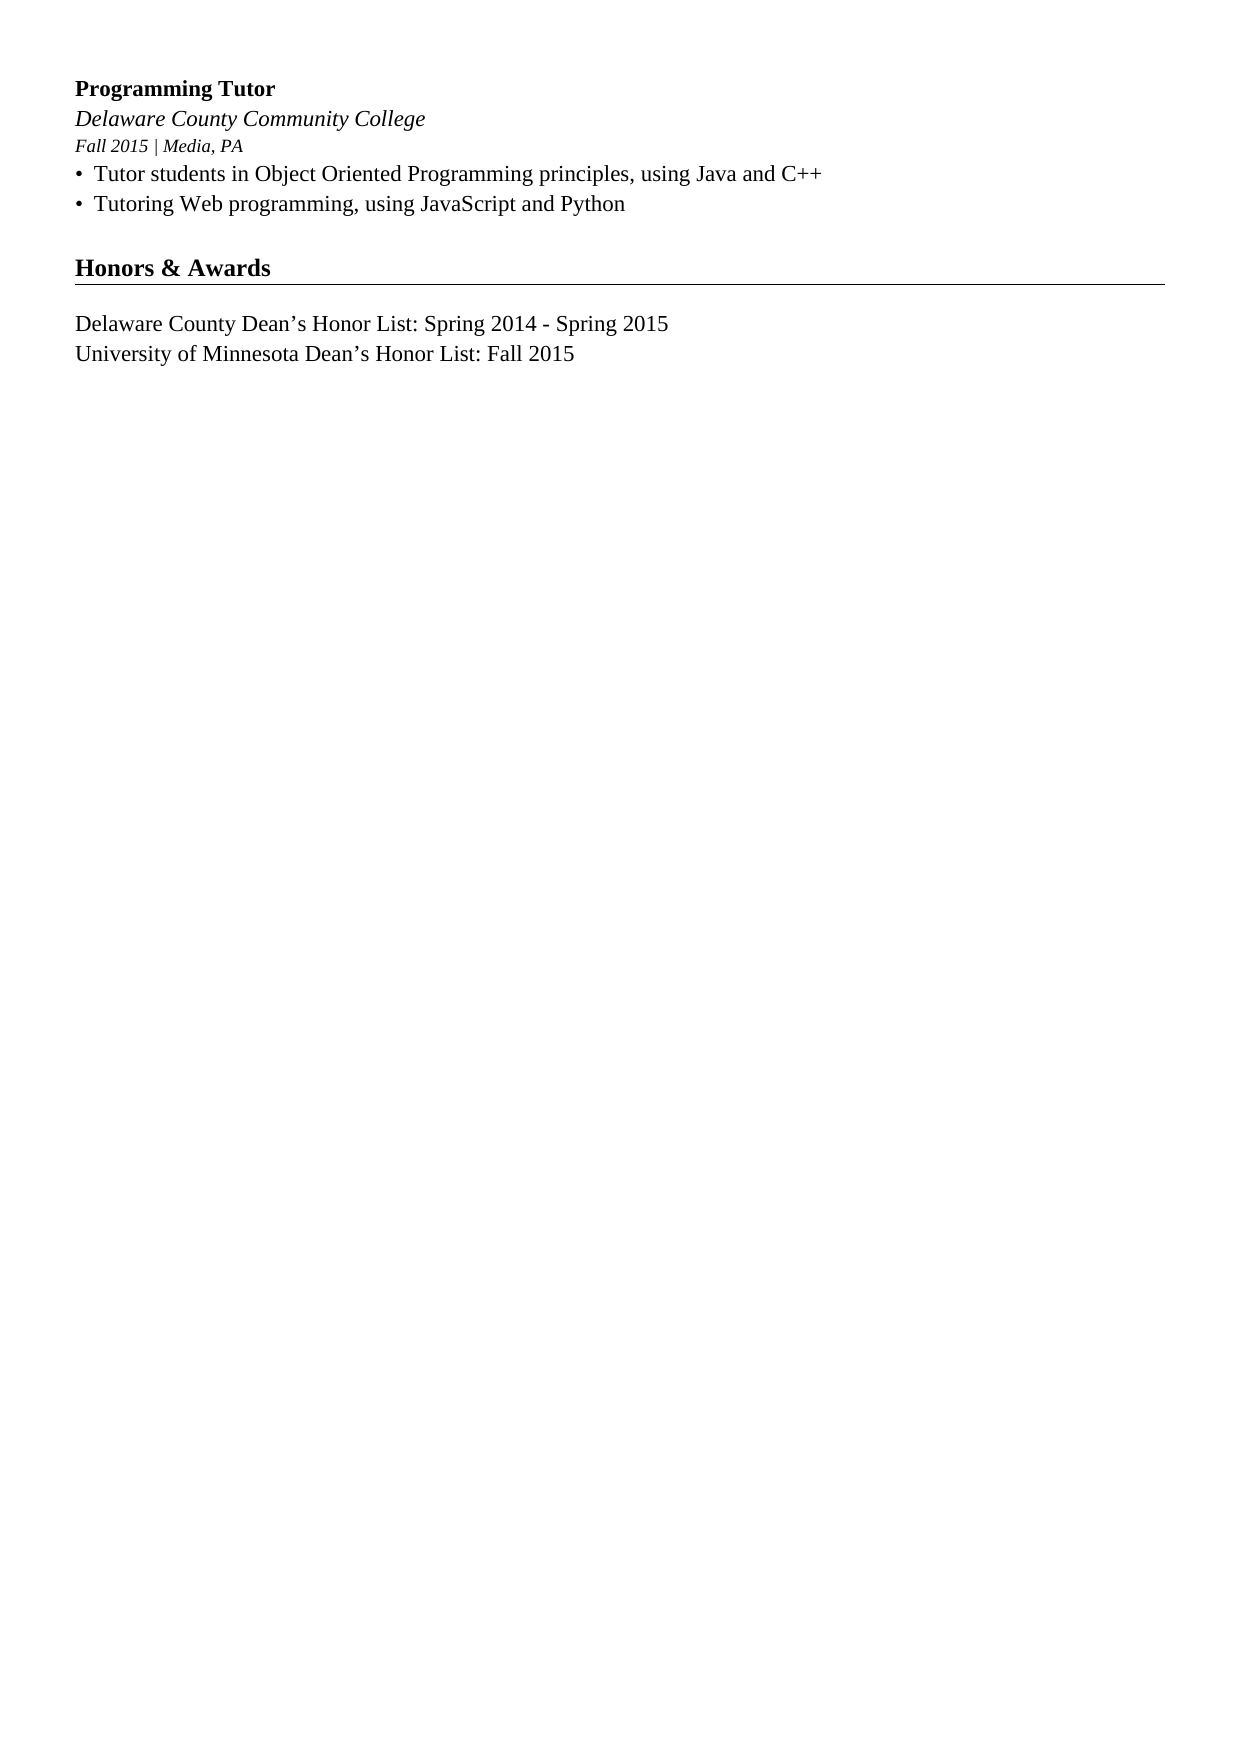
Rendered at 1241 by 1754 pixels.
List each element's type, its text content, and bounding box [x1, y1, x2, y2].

list Tutor students in Object Oriented Programming principles, using Java and C++ [75, 159, 1162, 186]
list Honors & Awards [75, 220, 1165, 284]
list Tutoring Web programming, using JavaScript and Python [75, 190, 1162, 216]
text Delaware County Dean’s Honor List: Spring 2014 - Spring 2015 University of Minnesota Dean’s Honor List: Fall 2015 [75, 310, 1165, 367]
text Programming Tutor Delaware County Community College Fall 2015 | Media, PA [75, 75, 1165, 156]
